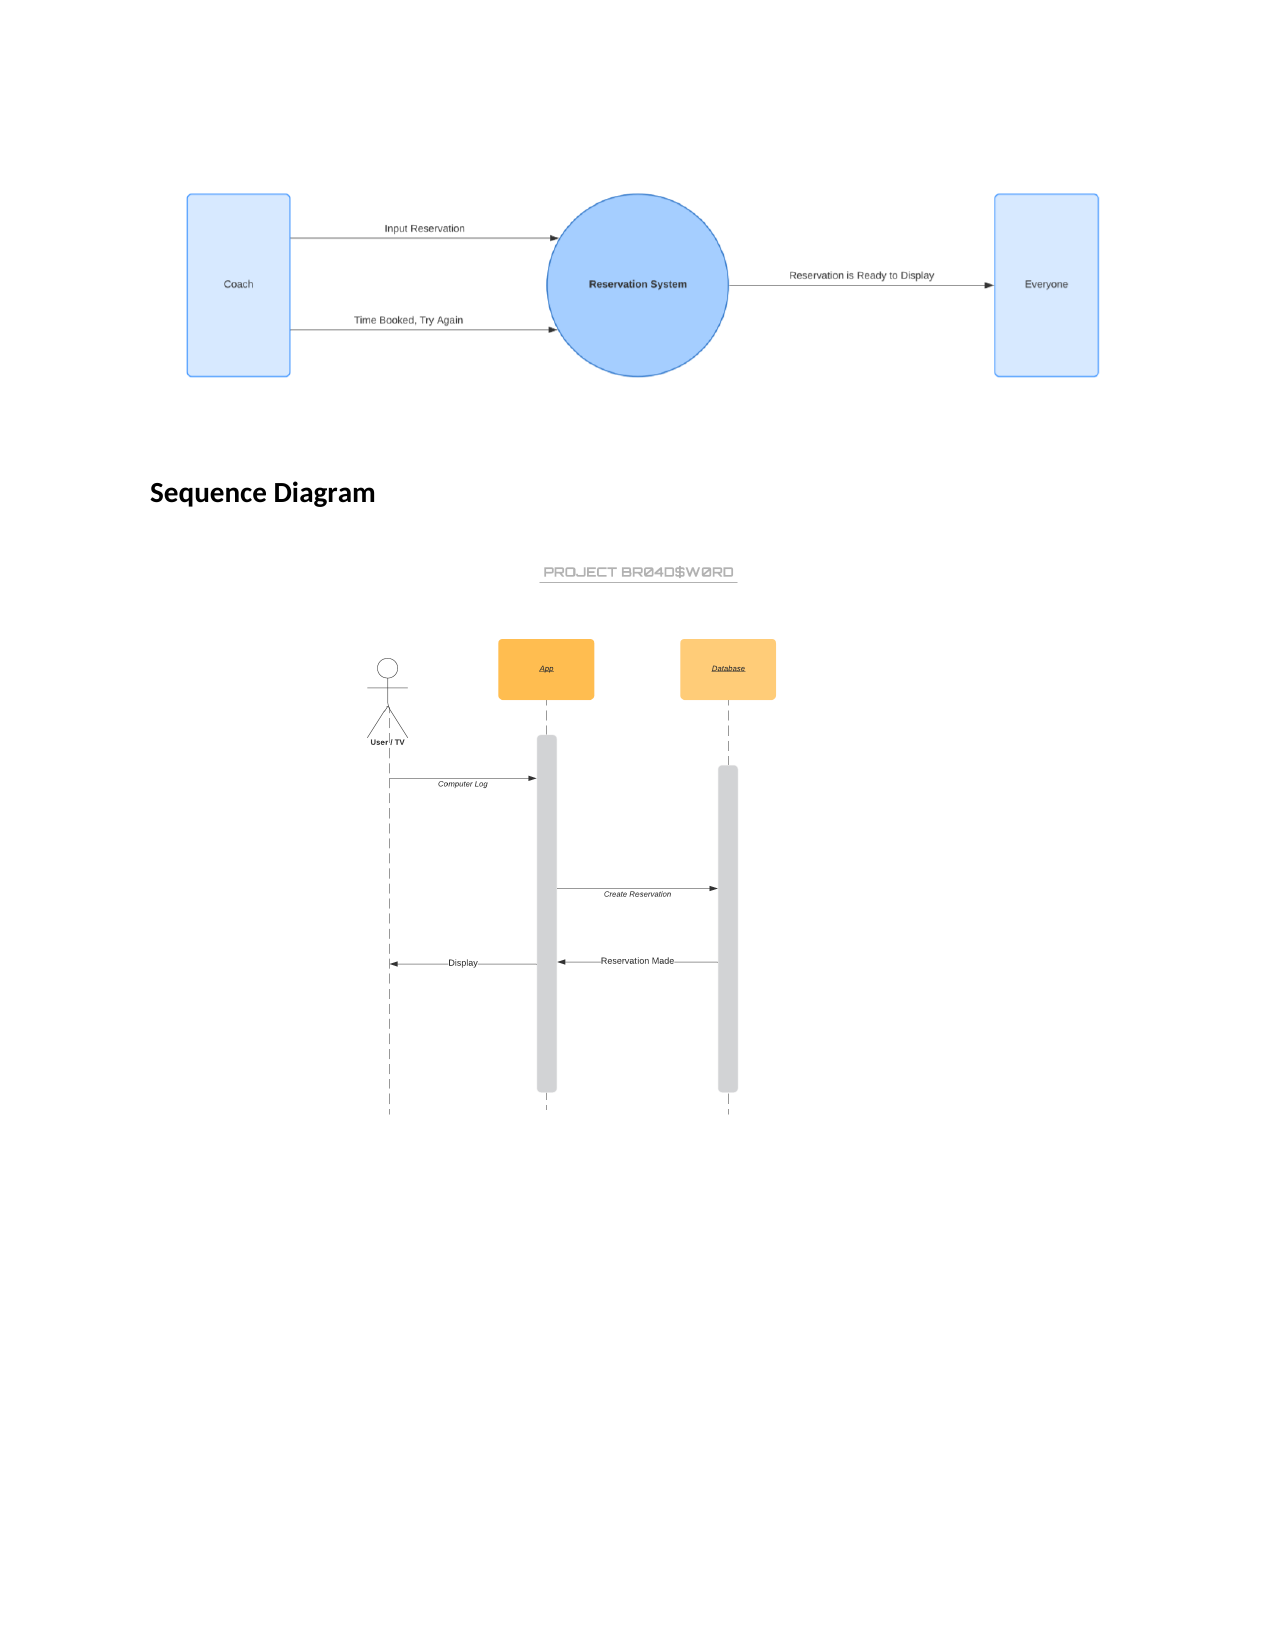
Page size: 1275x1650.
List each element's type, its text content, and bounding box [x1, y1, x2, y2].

text Sequence Diagram [150, 474, 1125, 509]
